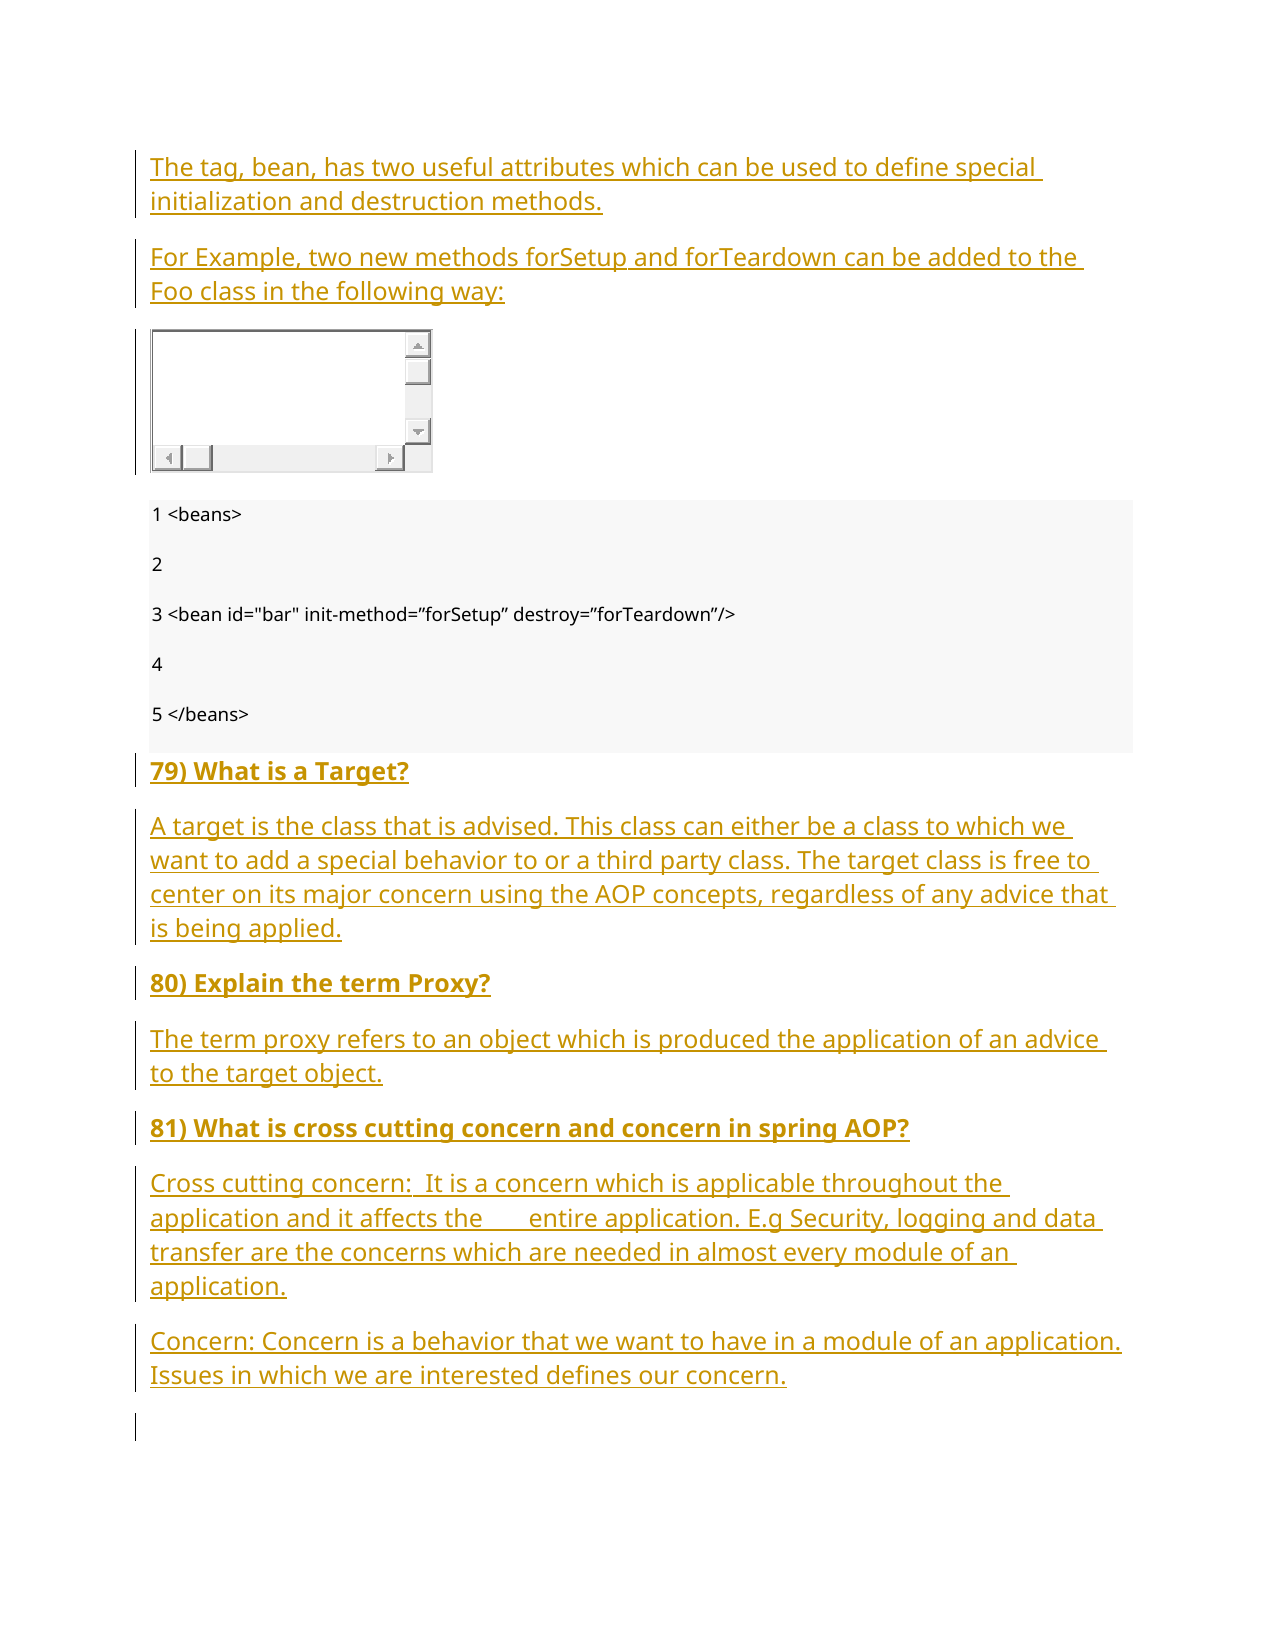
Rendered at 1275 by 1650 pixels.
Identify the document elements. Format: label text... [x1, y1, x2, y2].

table_header 1 2 3 4 5 [149, 500, 166, 753]
table_header <beans> <bean id="bar" init-method=”forSetup” destroy=”forTeardown”/> </beans> [166, 500, 1133, 753]
